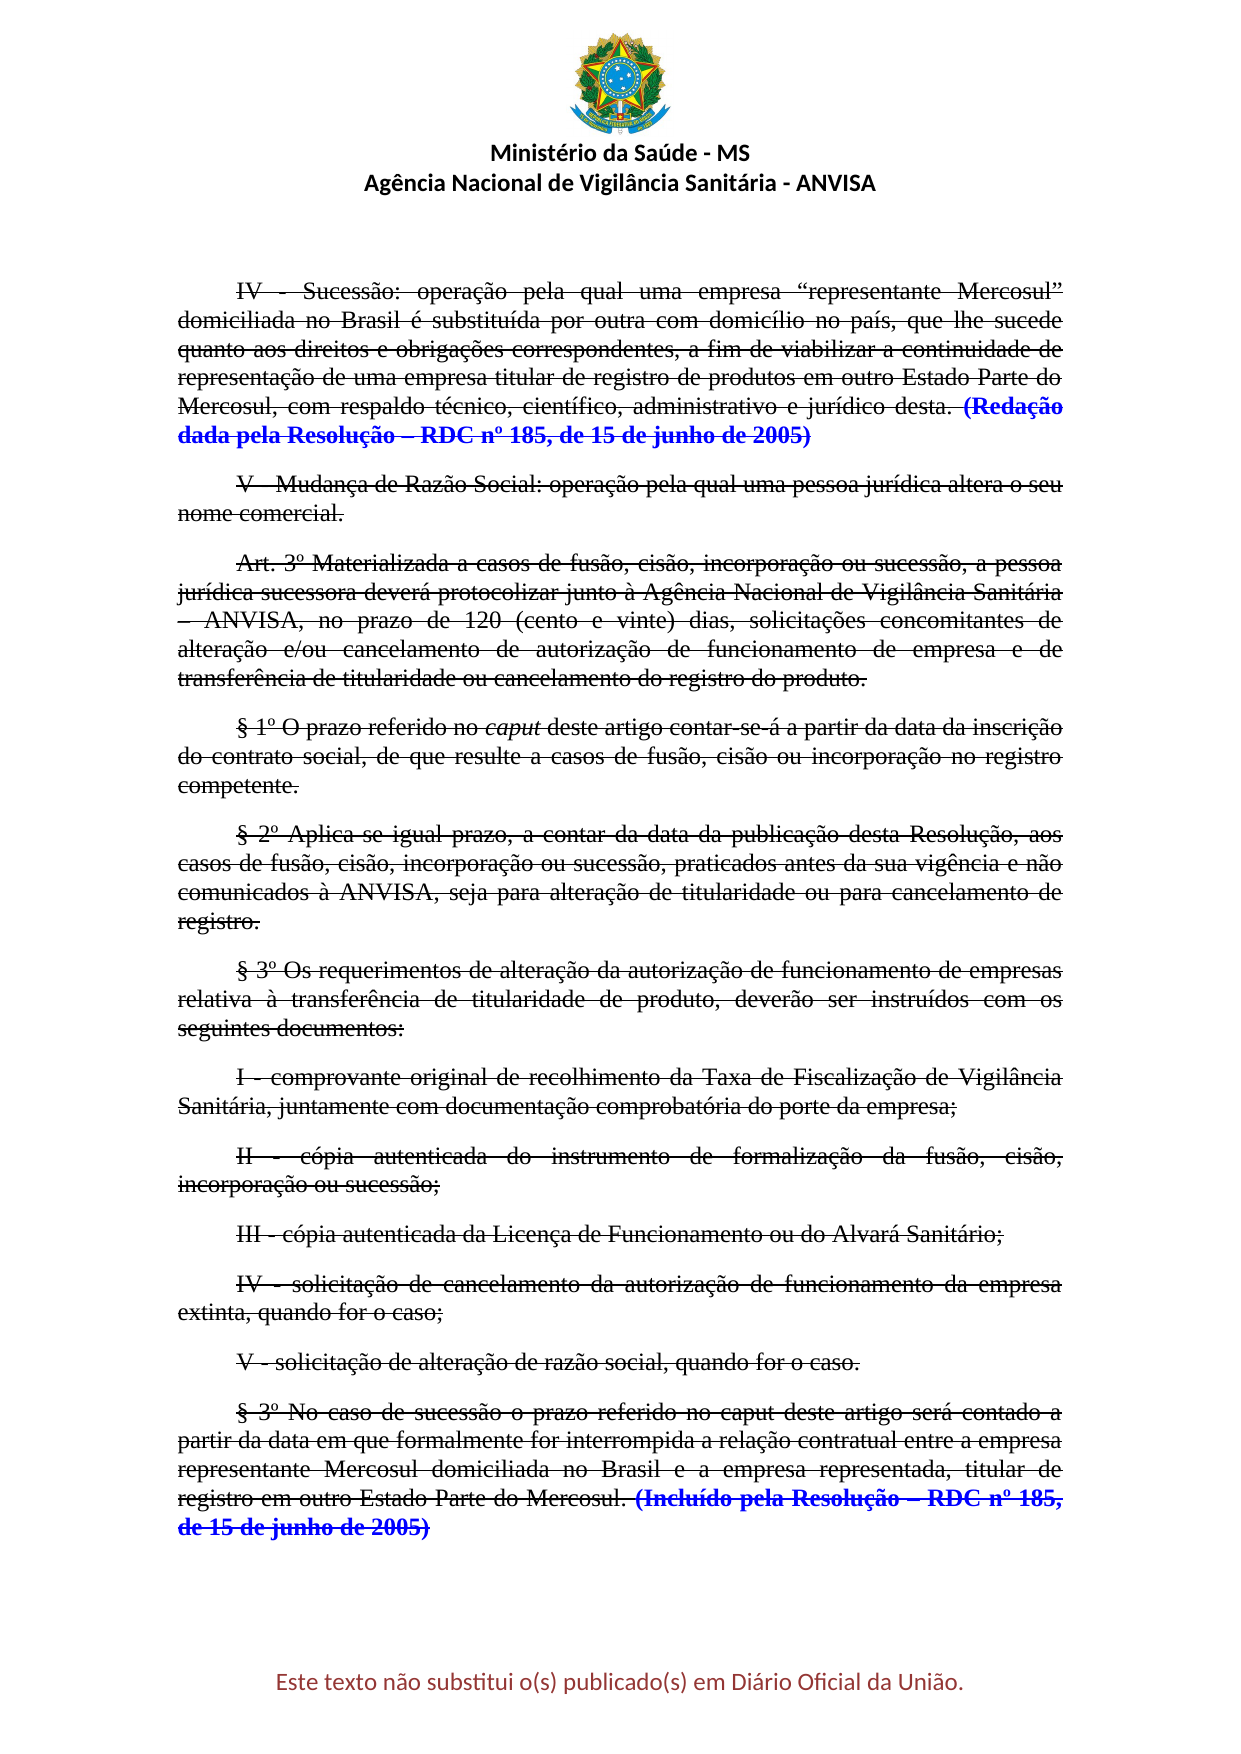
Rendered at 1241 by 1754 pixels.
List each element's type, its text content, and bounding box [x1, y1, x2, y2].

text V - solicitação de alteração de razão social, quando for o caso. [177, 1347, 1063, 1376]
text § 2º Aplica-se igual prazo, a contar da data da publicação desta Resolução, aos casos de fusão, cisão, incorporação ou sucessão, praticados antes da sua vigência e não comunicados à ANVISA, seja para alteração de titularidade ou para cancelamento de registro. [177, 865, 1063, 893]
text IV - Sucessão: operação pela qual uma empresa “representante Mercosul” domiciliada no Brasil é substituída por outra com domicílio no país, que lhe sucede quanto aos direitos e obrigações correspondentes, a fim de viabilizar a continuidade de representação de uma empresa titular de registro de produtos em outro Estado Parte do Mercosul, com respaldo técnico, científico, administrativo e jurídico desta. (Redação dada pela Resolução – RDC nº 185, de 15 de junho de 2005) [177, 276, 1063, 321]
text § 3º No caso de sucessão o prazo referido no caput deste artigo será contado a partir da data em que formalmente for interrompida a relação contratual entre a empresa representante Mercosul domiciliada no Brasil e a empresa representada, titular de registro em outro Estado Parte do Mercosul. (Incluído pela Resolução – RDC nº 185, de 15 de junho de 2005) [177, 1397, 1063, 1470]
text § 2º Aplica-se igual prazo, a contar da data da publicação desta Resolução, aos casos de fusão, cisão, incorporação ou sucessão, praticados antes da sua vigência e não comunicados à ANVISA, seja para alteração de titularidade ou para cancelamento de registro. [177, 819, 1063, 864]
text V - Mudança de Razão Social: operação pela qual uma pessoa jurídica altera o seu nome comercial. [177, 469, 1063, 527]
text IV - solicitação de cancelamento da autorização de funcionamento da empresa extinta, quando for o caso; [177, 1269, 1063, 1326]
text Art. 3º Materializada a casos de fusão, cisão, incorporação ou sucessão, a pessoa jurídica sucessora deverá protocolizar junto à Agência Nacional de Vigilância Sanitária – ANVISA, no prazo de 120 (cento e vinte) dias, solicitações concomitantes de alteração e/ou cancelamento de autorização de funcionamento de empresa e de transferência de titularidade ou cancelamento do registro do produto. [177, 651, 1063, 692]
text I - comprovante original de recolhimento da Taxa de Fiscalização de Vigilância Sanitária, juntamente com documentação comprobatória do porte da empresa; [177, 1062, 1063, 1120]
text Art. 3º Materializada a casos de fusão, cisão, incorporação ou sucessão, a pessoa jurídica sucessora deverá protocolizar junto à Agência Nacional de Vigilância Sanitária – ANVISA, no prazo de 120 (cento e vinte) dias, solicitações concomitantes de alteração e/ou cancelamento de autorização de funcionamento de empresa e de transferência de titularidade ou cancelamento do registro do produto. [177, 622, 1063, 650]
text II - cópia autenticada do instrumento de formalização da fusão, cisão, incorporação ou sucessão; [177, 1141, 1063, 1198]
text § 3º Os requerimentos de alteração da autorização de funcionamento de empresas relativa à transferência de titularidade de produto, deverão ser instruídos com os seguintes documentos: [177, 1001, 1063, 1042]
text IV - Sucessão: operação pela qual uma empresa “representante Mercosul” domiciliada no Brasil é substituída por outra com domicílio no país, que lhe sucede quanto aos direitos e obrigações correspondentes, a fim de viabilizar a continuidade de representação de uma empresa titular de registro de produtos em outro Estado Parte do Mercosul, com respaldo técnico, científico, administrativo e jurídico desta. (Redação dada pela Resolução – RDC nº 185, de 15 de junho de 2005) [177, 408, 1063, 449]
text IV - Sucessão: operação pela qual uma empresa “representante Mercosul” domiciliada no Brasil é substituída por outra com domicílio no país, que lhe sucede quanto aos direitos e obrigações correspondentes, a fim de viabilizar a continuidade de representação de uma empresa titular de registro de produtos em outro Estado Parte do Mercosul, com respaldo técnico, científico, administrativo e jurídico desta. (Redação dada pela Resolução – RDC nº 185, de 15 de junho de 2005) [177, 350, 1063, 407]
text Art. 3º Materializada a casos de fusão, cisão, incorporação ou sucessão, a pessoa jurídica sucessora deverá protocolizar junto à Agência Nacional de Vigilância Sanitária – ANVISA, no prazo de 120 (cento e vinte) dias, solicitações concomitantes de alteração e/ou cancelamento de autorização de funcionamento de empresa e de transferência de titularidade ou cancelamento do registro do produto. [177, 548, 1063, 592]
text III - cópia autenticada da Licença de Funcionamento ou do Alvará Sanitário; [177, 1219, 1063, 1248]
text Art. 3º Materializada a casos de fusão, cisão, incorporação ou sucessão, a pessoa jurídica sucessora deverá protocolizar junto à Agência Nacional de Vigilância Sanitária – ANVISA, no prazo de 120 (cento e vinte) dias, solicitações concomitantes de alteração e/ou cancelamento de autorização de funcionamento de empresa e de transferência de titularidade ou cancelamento do registro do produto. [177, 594, 1063, 621]
text § 1º O prazo referido no caput deste artigo contar-se-á a partir da data da inscrição do contrato social, de que resulte a casos de fusão, cisão ou incorporação no registro competente. [177, 758, 1063, 799]
picture [566, 30, 674, 137]
text § 3º No caso de sucessão o prazo referido no caput deste artigo será contado a partir da data em que formalmente for interrompida a relação contratual entre a empresa representante Mercosul domiciliada no Brasil e a empresa representada, titular de registro em outro Estado Parte do Mercosul. (Incluído pela Resolução – RDC nº 185, de 15 de junho de 2005) [177, 1500, 1063, 1540]
text § 1º O prazo referido no caput deste artigo contar-se-á a partir da data da inscrição do contrato social, de que resulte a casos de fusão, cisão ou incorporação no registro competente. [177, 712, 1063, 757]
text § 3º Os requerimentos de alteração da autorização de funcionamento de empresas relativa à transferência de titularidade de produto, deverão ser instruídos com os seguintes documentos: [177, 955, 1063, 1000]
text § 2º Aplica-se igual prazo, a contar da data da publicação desta Resolução, aos casos de fusão, cisão, incorporação ou sucessão, praticados antes da sua vigência e não comunicados à ANVISA, seja para alteração de titularidade ou para cancelamento de registro. [177, 894, 1063, 934]
text § 3º No caso de sucessão o prazo referido no caput deste artigo será contado a partir da data em que formalmente for interrompida a relação contratual entre a empresa representante Mercosul domiciliada no Brasil e a empresa representada, titular de registro em outro Estado Parte do Mercosul. (Incluído pela Resolução – RDC nº 185, de 15 de junho de 2005) [177, 1471, 1063, 1498]
